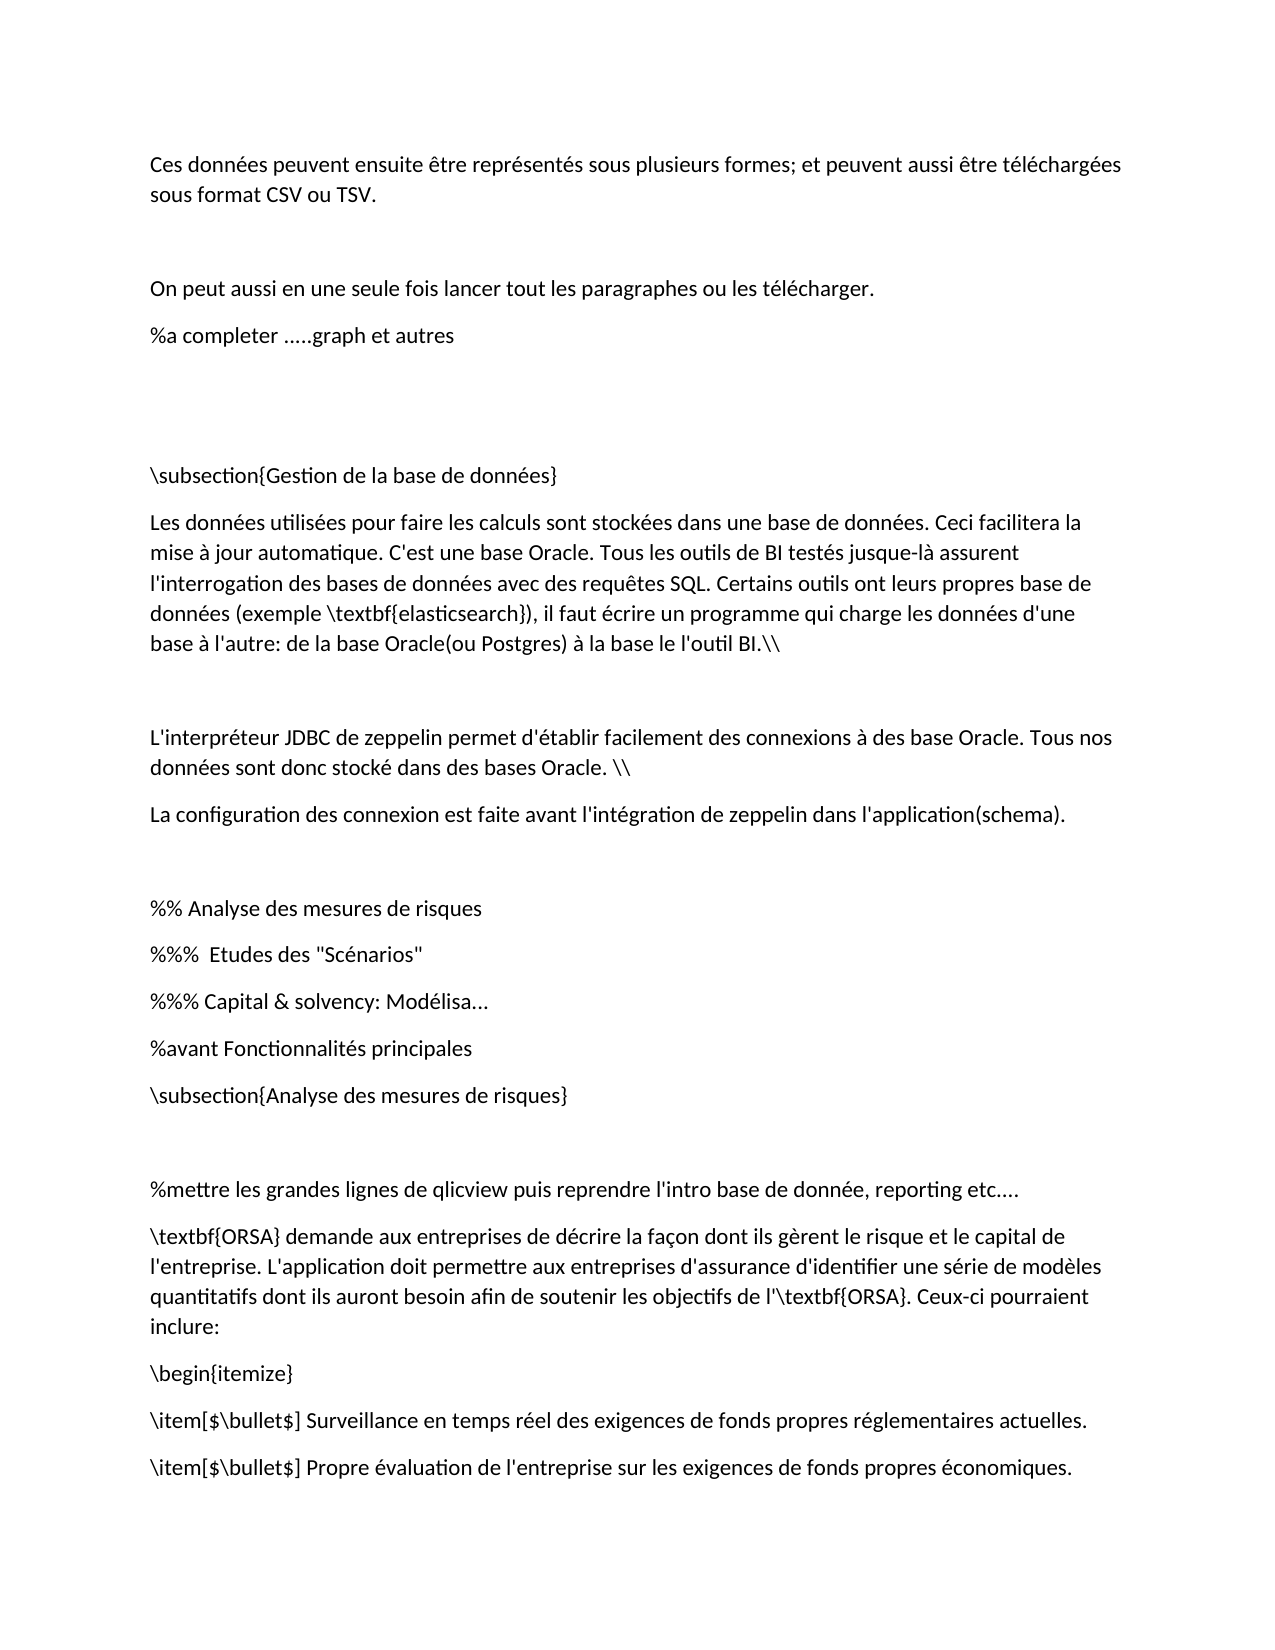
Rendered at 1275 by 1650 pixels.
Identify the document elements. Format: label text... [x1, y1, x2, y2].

text Ces données peuvent ensuite être représentés sous plusieurs formes; et peuvent aussi être téléchargées sous format CSV ou TSV. [150, 150, 1125, 208]
text \subsection{Analyse des mesures de risques} [150, 1081, 1125, 1109]
text L'interpréteur JDBC de zeppelin permet d'établir facilement des connexions à des base Oracle. Tous nos données sont donc stocké dans des bases Oracle. \\ [150, 723, 1125, 781]
text \item[$\bullet$] Propre évaluation de l'entreprise sur les exigences de fonds propres économiques. [150, 1453, 1125, 1481]
text %%% Etudes des "Scénarios" [150, 941, 1125, 969]
text \begin{itemize} [150, 1359, 1125, 1387]
text %a completer .....graph et autres [150, 321, 1125, 349]
text Les données utilisées pour faire les calculs sont stockées dans une base de données. Ceci facilitera la mise à jour automatique. C'est une base Oracle. Tous les outils de BI testés jusque-là assurent l'interrogation des bases de données avec des requêtes SQL. Certains outils ont leurs propres base de données (exemple \textbf{elasticsearch}), il faut écrire un programme qui charge les données d'une base à l'autre: de la base Oracle(ou Postgres) à la base le l'outil BI.\\ [150, 508, 1125, 657]
text \subsection{Gestion de la base de données} [150, 461, 1125, 489]
text La configuration des connexion est faite avant l'intégration de zeppelin dans l'application(schema). [150, 800, 1125, 828]
text \item[$\bullet$] Surveillance en temps réel des exigences de fonds propres réglementaires actuelles. [150, 1406, 1125, 1434]
text %mettre les grandes lignes de qlicview puis reprendre l'intro base de donnée, reporting etc.... [150, 1175, 1125, 1203]
text %%% Capital & solvency: Modélisa... [150, 987, 1125, 1016]
text %avant Fonctionnalités principales [150, 1034, 1125, 1062]
text \textbf{ORSA} demande aux entreprises de décrire la façon dont ils gèrent le risque et le capital de l'entreprise. L'application doit permettre aux entreprises d'assurance d'identifier une série de modèles quantitatifs dont ils auront besoin afin de soutenir les objectifs de l'\textbf{ORSA}. Ceux-ci pourraient inclure: [150, 1222, 1125, 1341]
text On peut aussi en une seule fois lancer tout les paragraphes ou les télécharger. [150, 274, 1125, 302]
text %% Analyse des mesures de risques [150, 894, 1125, 922]
